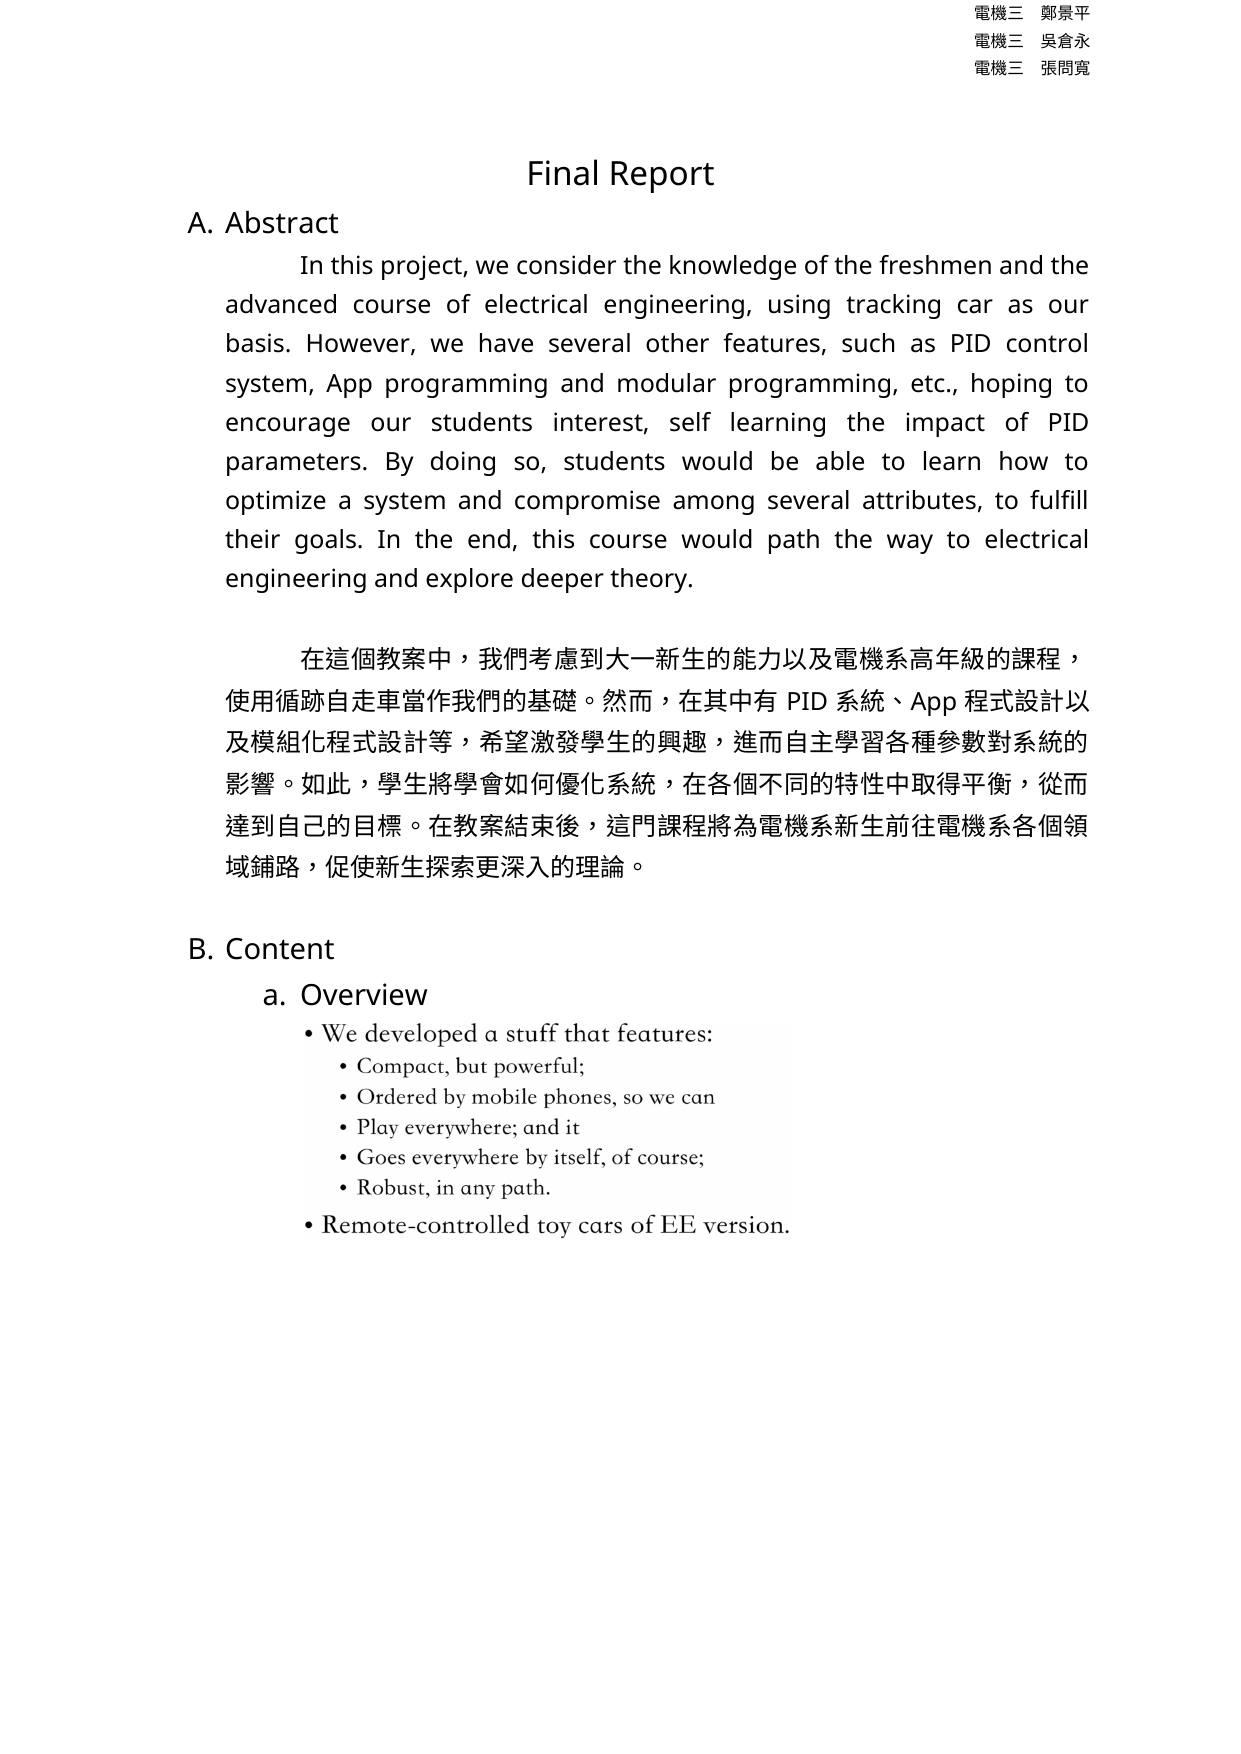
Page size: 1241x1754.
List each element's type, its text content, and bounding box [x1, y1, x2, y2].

picture [300, 1020, 795, 1240]
list Abstract [187, 202, 1090, 242]
list Overview [262, 974, 1090, 1014]
text Final Report [150, 150, 1090, 195]
text In this project, we consider the knowledge of the freshmen and the advanced course of electrical engineering, using tracking car as our basis. However, we have several other features, such as PID control system, App programming and modular programming, etc., hoping to encourage our students interest, self learning the impact of PID parameters. By doing so, students would be able to learn how to optimize a system and compromise among several attributes, to fulfill their goals. In the end, this course would path the way to electrical engineering and explore deeper theory. [225, 248, 1090, 595]
list Content [187, 929, 1090, 968]
text 在這個教案中，我們考慮到大一新生的能力以及電機系高年級的課程，使用循跡自走車當作我們的基礎。然而，在其中有 PID 系統、App 程式設計以及模組化程式設計等，希望激發學生的興趣，進而自主學習各種參數對系統的影響。如此，學生將學會如何優化系統，在各個不同的特性中取得平衡，從而達到自己的目標。在教案結束後，這門課程將為電機系新生前往電機系各個領域鋪路，促使新生探索更深入的理論。 [225, 639, 1090, 884]
